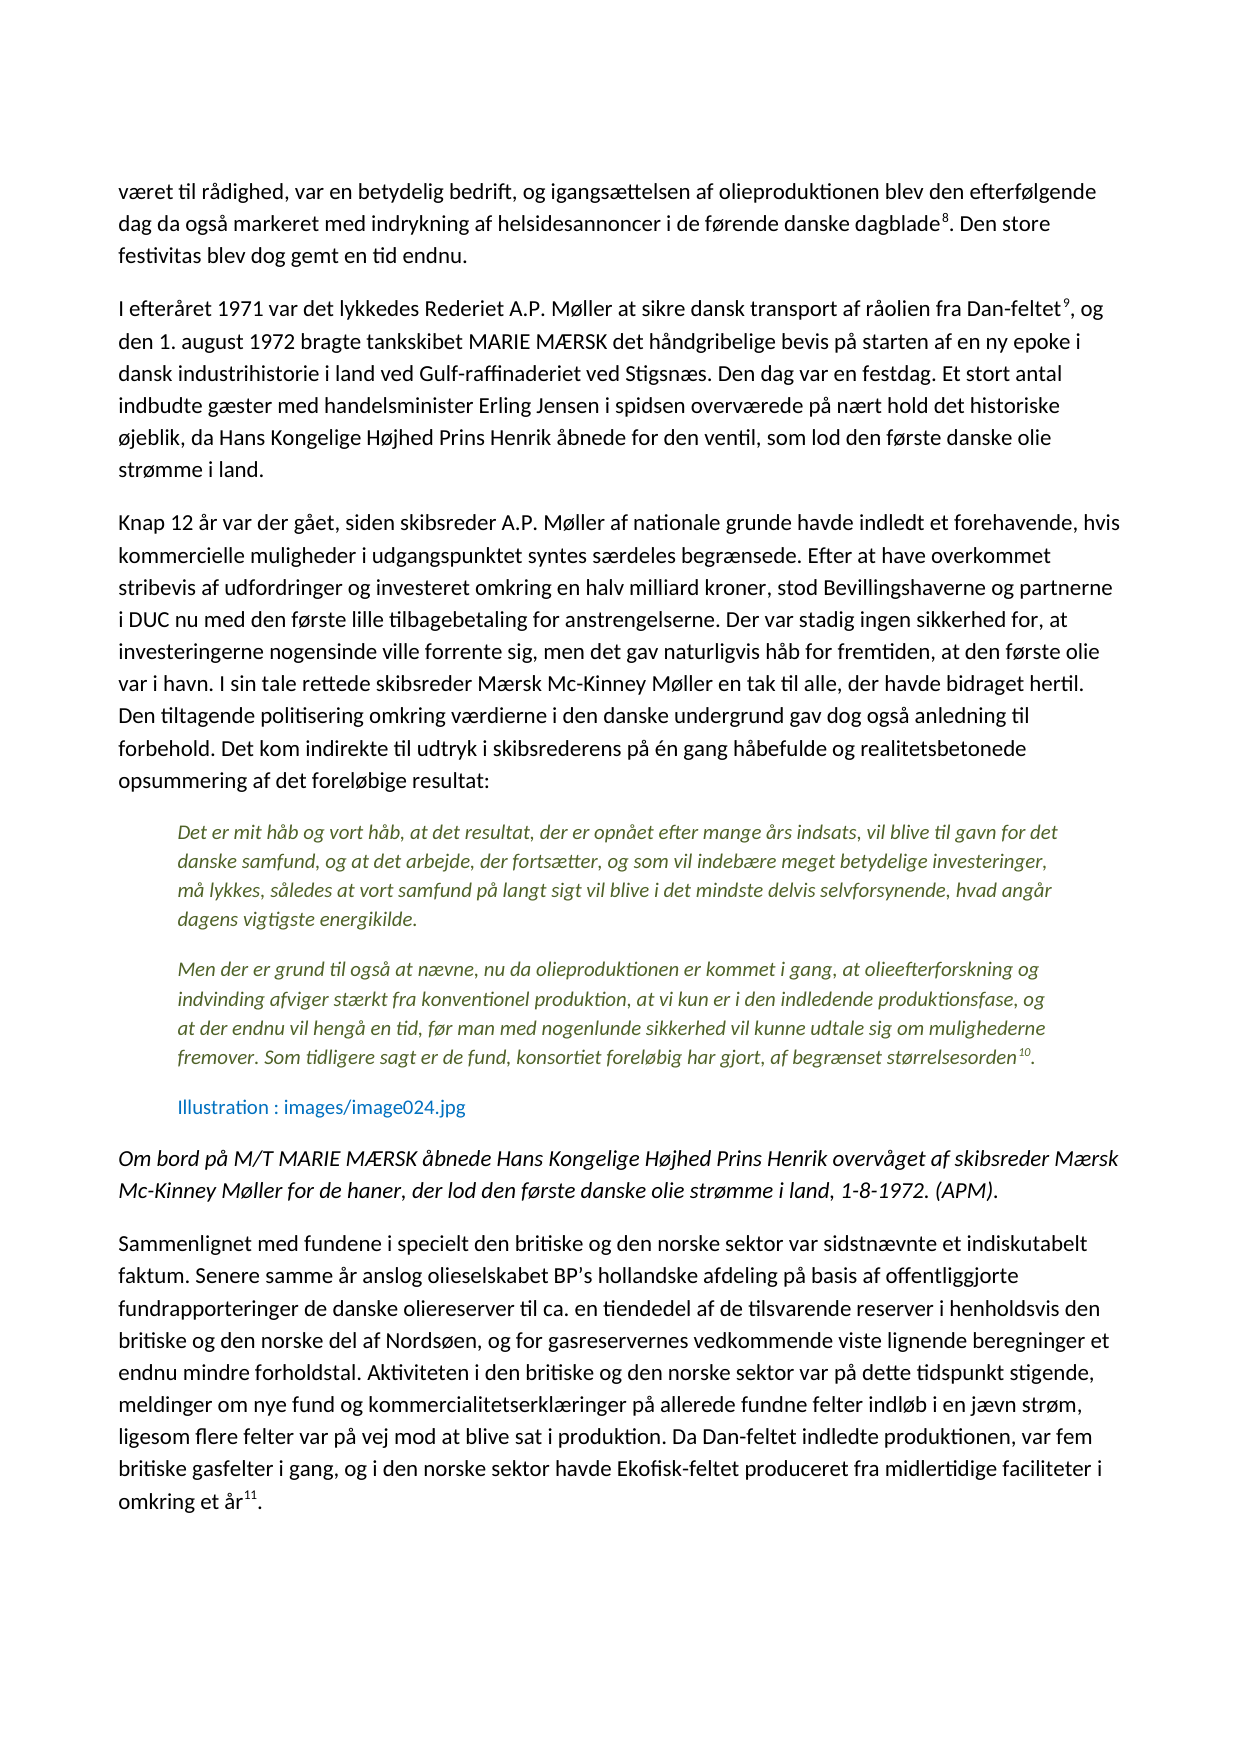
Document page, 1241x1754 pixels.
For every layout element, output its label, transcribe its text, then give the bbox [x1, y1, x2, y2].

text Knap 12 år var der gået, siden skibsreder A.P. Møller af nationale grunde havde indledt et forehavende, hvis kommercielle muligheder i udgangspunktet syntes særdeles begrænsede. Efter at have overkommet stribevis af udfordringer og investeret omkring en halv milliard kroner, stod Bevillingshaverne og partnerne i DUC nu med den første lille tilbagebetaling for anstrengelserne. Der var stadig ingen sikkerhed for, at investeringerne nogensinde ville forrente sig, men det gav naturligvis håb for fremtiden, at den første olie var i havn. I sin tale rettede skibsreder Mærsk Mc-Kinney Møller en tak til alle, der havde bidraget hertil. Den tiltagende politisering omkring værdierne i den danske undergrund gav dog også anledning til forbehold. Det kom indirekte til udtryk i skibsrederens på én gang håbefulde og realitetsbetonede opsummering af det foreløbige resultat: [118, 508, 1122, 794]
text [118, 177, 1122, 269]
text I efteråret 1971 var det lykkedes Rederiet A.P. Møller at sikre dansk transport af råolien fra Dan-feltet9, og den 1. august 1972 bragte tankskibet MARIE MÆRSK det håndgribelige bevis på starten af en ny epoke i dansk industrihistorie i land ved Gulf-raffinaderiet ved Stigsnæs. Den dag var en festdag. Et stort antal indbudte gæster med handelsminister Erling Jensen i spidsen overværede på nært hold det historiske øjeblik, da Hans Kongelige Højhed Prins Henrik åbnede for den ventil, som lod den første danske olie strømme i land. [118, 294, 1122, 483]
text Det er mit håb og vort håb, at det resultat, der er opnået efter mange års indsats, vil blive til gavn for det danske samfund, og at det arbejde, der fortsætter, og som vil indebære meget betydelige investeringer, må lykkes, således at vort samfund på langt sigt vil blive i det mindste delvis selvforsynende, hvad angår dagens vigtigste energikilde. [177, 819, 1063, 932]
text Om bord på M/T MARIE MÆRSK åbnede Hans Kongelige Højhed Prins Henrik overvåget af skibsreder Mærsk Mc-Kinney Møller for de haner, der lod den første danske olie strømme i land, 1-8-1972. (APM). [118, 1144, 1122, 1204]
text Sammenlignet med fundene i specielt den britiske og den norske sektor var sidstnævnte et indiskutabelt faktum. Senere samme år anslog olieselskabet BP’s hollandske afdeling på basis af offentliggjorte fundrapporteringer de danske oliereserver til ca. en tiendedel af de tilsvarende reserver i henholdsvis den britiske og den norske del af Nordsøen, og for gasreservernes vedkommende viste lignende beregninger et endnu mindre forholdstal. Aktiviteten i den britiske og den norske sektor var på dette tidspunkt stigende, meldinger om nye fund og kommercialitetserklæringer på allerede fundne felter indløb i en jævn strøm, ligesom flere felter var på vej mod at blive sat i produktion. Da Dan-feltet indledte produktionen, var fem britiske gasfelter i gang, og i den norske sektor havde Ekofisk-feltet produceret fra midlertidige faciliteter i omkring et år11. [118, 1229, 1122, 1515]
text Illustration : images/image024.jpg [177, 1094, 1122, 1119]
text Men der er grund til også at nævne, nu da olieproduktionen er kommet i gang, at olieefterforskning og indvinding afviger stærkt fra konventionel produktion, at vi kun er i den indledende produktionsfase, og at der endnu vil hengå en tid, før man med nogenlunde sikkerhed vil kunne udtale sig om mulighederne fremover. Som tidligere sagt er de fund, konsortiet foreløbig har gjort, af begrænset størrelsesorden10. [177, 957, 1063, 1069]
